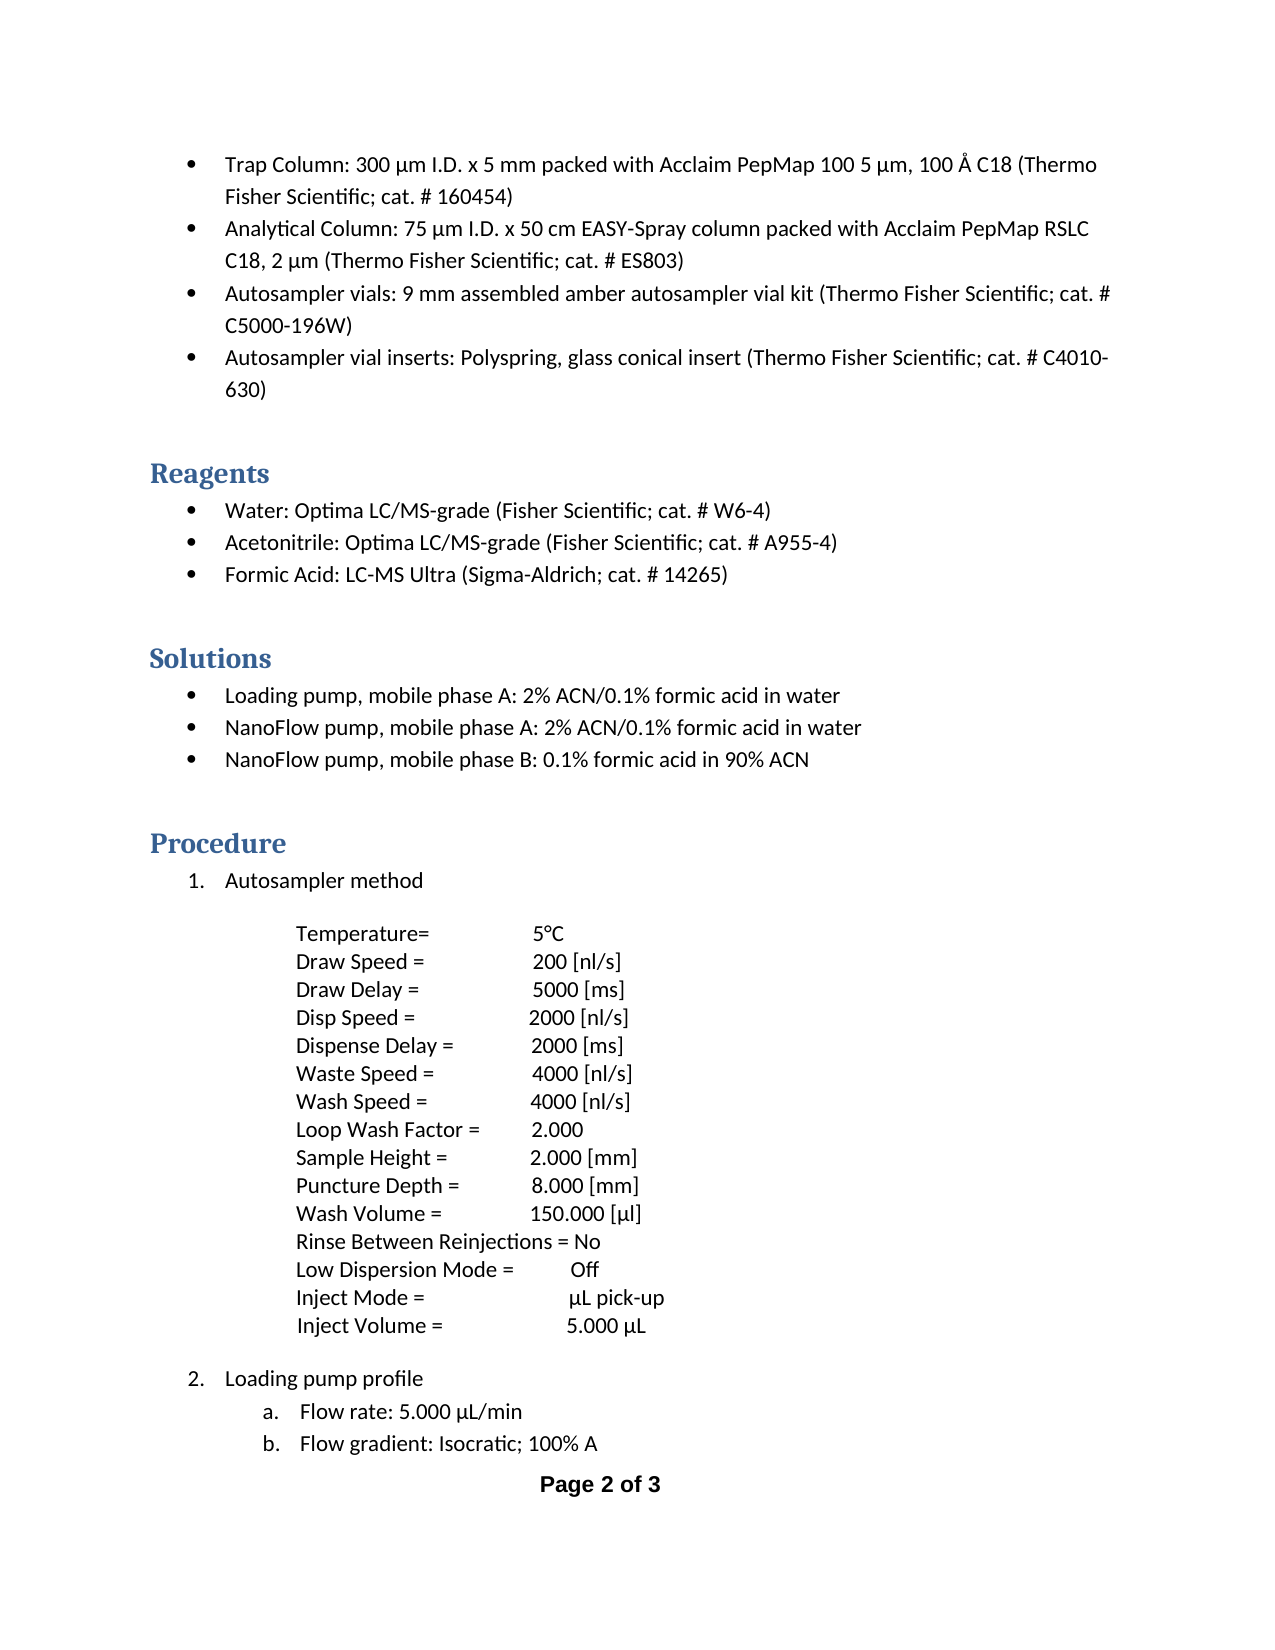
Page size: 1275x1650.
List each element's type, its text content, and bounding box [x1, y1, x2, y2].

text Inject Volume = 5.000 µL [225, 1312, 1125, 1339]
list Autosampler method [187, 866, 1125, 894]
list Trap Column: 300 µm I.D. x 5 mm packed with Acclaim PepMap 100 5 µm, 100 Å C18 (Thermo Fisher Scientific; cat. # 160454) [187, 150, 1125, 210]
list Water: Optima LC/MS-grade (Fisher Scientific; cat. # W6-4) [187, 496, 1125, 524]
subtitle Solutions [150, 643, 1125, 676]
list Acetonitrile: Optima LC/MS-grade (Fisher Scientific; cat. # A955-4) [187, 528, 1125, 556]
list NanoFlow pump, mobile phase A: 2% ACN/0.1% formic acid in water [187, 713, 1125, 741]
text Wash Volume = 150.000 [µl] [187, 1199, 1125, 1227]
list Autosampler vial inserts: Polyspring, glass conical insert (Thermo Fisher Scientific; cat. # C4010-630) [187, 343, 1125, 403]
text Inject Mode = µL pick-up [187, 1283, 1125, 1312]
text Sample Height = 2.000 [mm] [187, 1143, 1125, 1171]
text Temperature= 5°C [187, 919, 1125, 947]
subtitle Procedure [150, 828, 1125, 861]
text Draw Speed = 200 [nl/s] [187, 947, 1125, 975]
list Analytical Column: 75 µm I.D. x 50 cm EASY-Spray column packed with Acclaim PepMap RSLC C18, 2 µm (Thermo Fisher Scientific; cat. # ES803) [187, 214, 1125, 274]
list Loading pump profile [187, 1364, 1125, 1393]
text Loop Wash Factor = 2.000 [187, 1115, 1125, 1143]
text Rinse Between Reinjections = No [187, 1227, 1125, 1256]
text Puncture Depth = 8.000 [mm] [187, 1171, 1125, 1199]
list Flow rate: 5.000 µL/min [262, 1397, 1125, 1425]
text Wash Speed = 4000 [nl/s] [187, 1087, 1125, 1115]
list NanoFlow pump, mobile phase B: 0.1% formic acid in 90% ACN [187, 746, 1125, 773]
list Autosampler vials: 9 mm assembled amber autosampler vial kit (Thermo Fisher Scientific; cat. # C5000-196W) [187, 279, 1125, 339]
list Formic Acid: LC-MS Ultra (Sigma-Aldrich; cat. # 14265) [187, 560, 1125, 588]
list Loading pump, mobile phase A: 2% ACN/0.1% formic acid in water [187, 681, 1125, 709]
text Disp Speed = 2000 [nl/s] [187, 1003, 1125, 1031]
text Dispense Delay = 2000 [ms] [187, 1031, 1125, 1059]
text Draw Delay = 5000 [ms] [187, 975, 1125, 1003]
subtitle Reagents [150, 457, 1125, 491]
list Flow gradient: Isocratic; 100% A [262, 1429, 1125, 1457]
text Low Dispersion Mode = Off [187, 1256, 1125, 1283]
text Waste Speed = 4000 [nl/s] [187, 1059, 1125, 1087]
